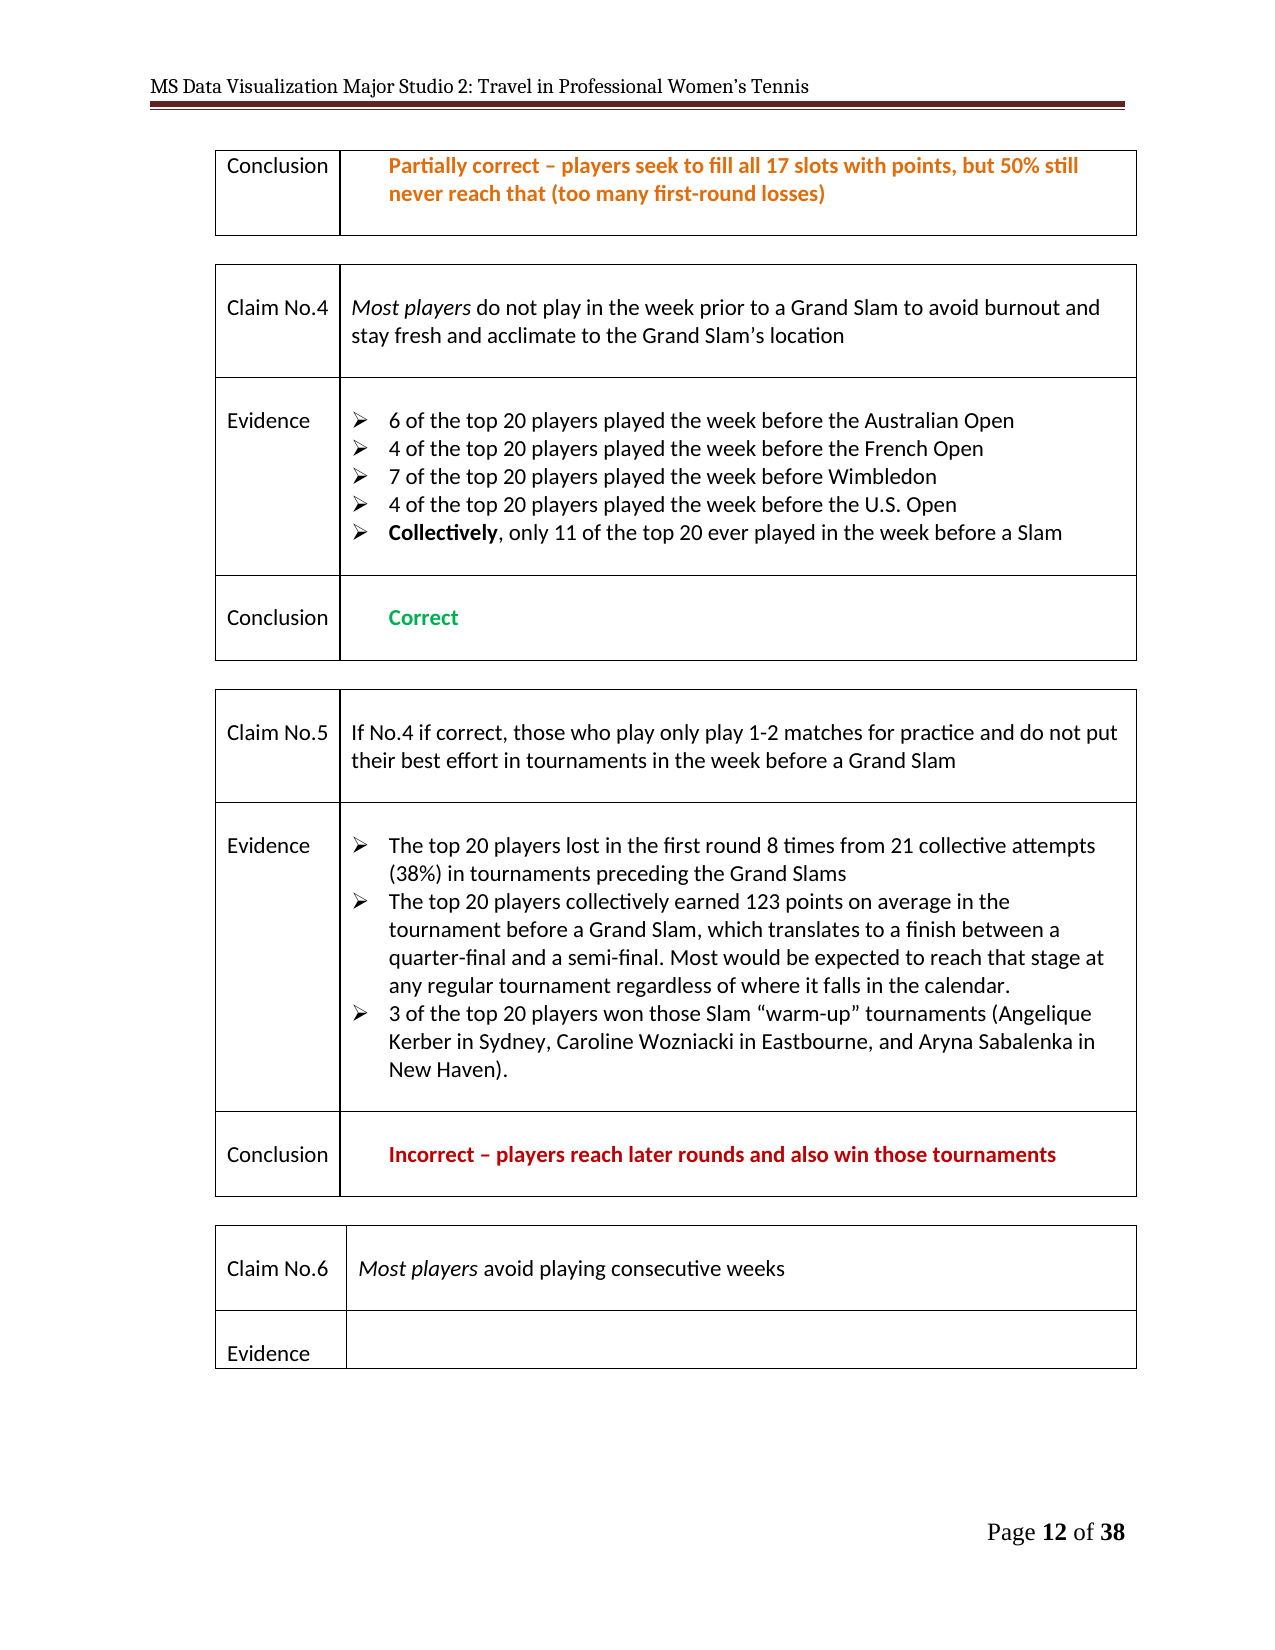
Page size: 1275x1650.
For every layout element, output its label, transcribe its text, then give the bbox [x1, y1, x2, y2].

table_cell The top 20 players lost in the first round 8 times from 21 collective attempts (38%) in tournaments preceding the Grand Slams The top 20 players collectively earned 123 points on average in the tournament before a Grand Slam, which translates to a finish between a quarter-final and a semi-final. Most would be expected to reach that stage at any regular tournament regardless of where it falls in the calendar. 3 of the top 20 players won those Slam “warm-up” tournaments (Angelique Kerber in Sydney, Caroline Wozniacki in Eastbourne, and Aryna Sabalenka in New Haven). [341, 803, 1136, 1111]
table_header Claim No.4 [216, 265, 339, 377]
table_cell Evidence [216, 803, 339, 1111]
table_cell Correct [341, 576, 1136, 659]
table_cell Conclusion [216, 1112, 339, 1196]
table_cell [341, 151, 1136, 235]
table_header Most players avoid playing consecutive weeks [347, 1226, 1136, 1310]
table_cell Incorrect – players reach later rounds and also win those tournaments [341, 1112, 1136, 1196]
table_header Most players do not play in the week prior to a Grand Slam to avoid burnout and stay fresh and acclimate to the Grand Slam’s location [341, 265, 1136, 377]
table_cell Evidence [216, 1311, 346, 1367]
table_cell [347, 1311, 1136, 1367]
table_header Claim No.6 [216, 1226, 346, 1310]
table_cell Conclusion [216, 151, 339, 235]
table_header If No.4 if correct, those who play only play 1-2 matches for practice and do not put their best effort in tournaments in the week before a Grand Slam [341, 690, 1136, 802]
table_cell Evidence [216, 378, 339, 574]
table_cell Conclusion [216, 576, 339, 659]
table_cell 6 of the top 20 players played the week before the Australian Open 4 of the top 20 players played the week before the French Open 7 of the top 20 players played the week before Wimbledon 4 of the top 20 players played the week before the U.S. Open Collectively, only 11 of the top 20 ever played in the week before a Slam [341, 378, 1136, 574]
table_header Claim No.5 [216, 690, 339, 802]
